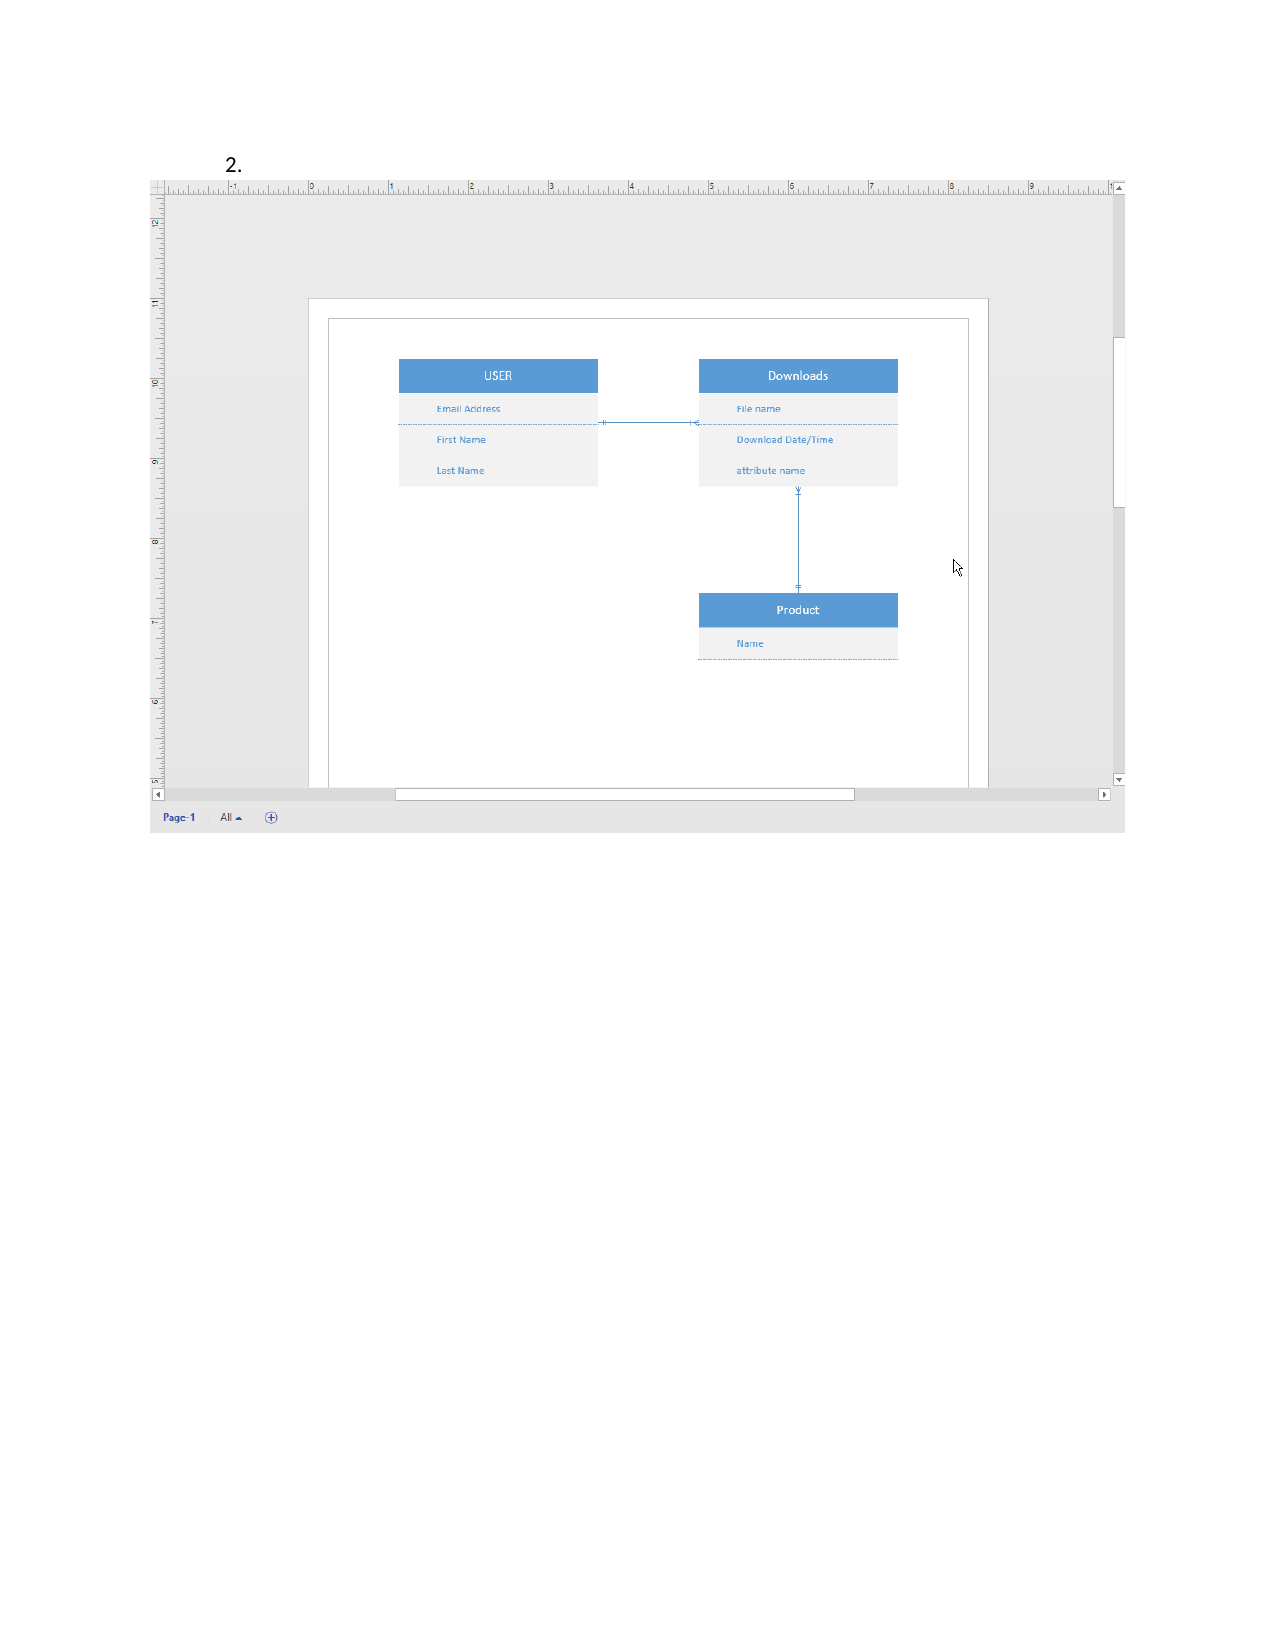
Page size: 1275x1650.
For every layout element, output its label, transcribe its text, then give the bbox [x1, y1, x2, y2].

text 2. [150, 150, 1125, 180]
picture [150, 180, 1125, 833]
